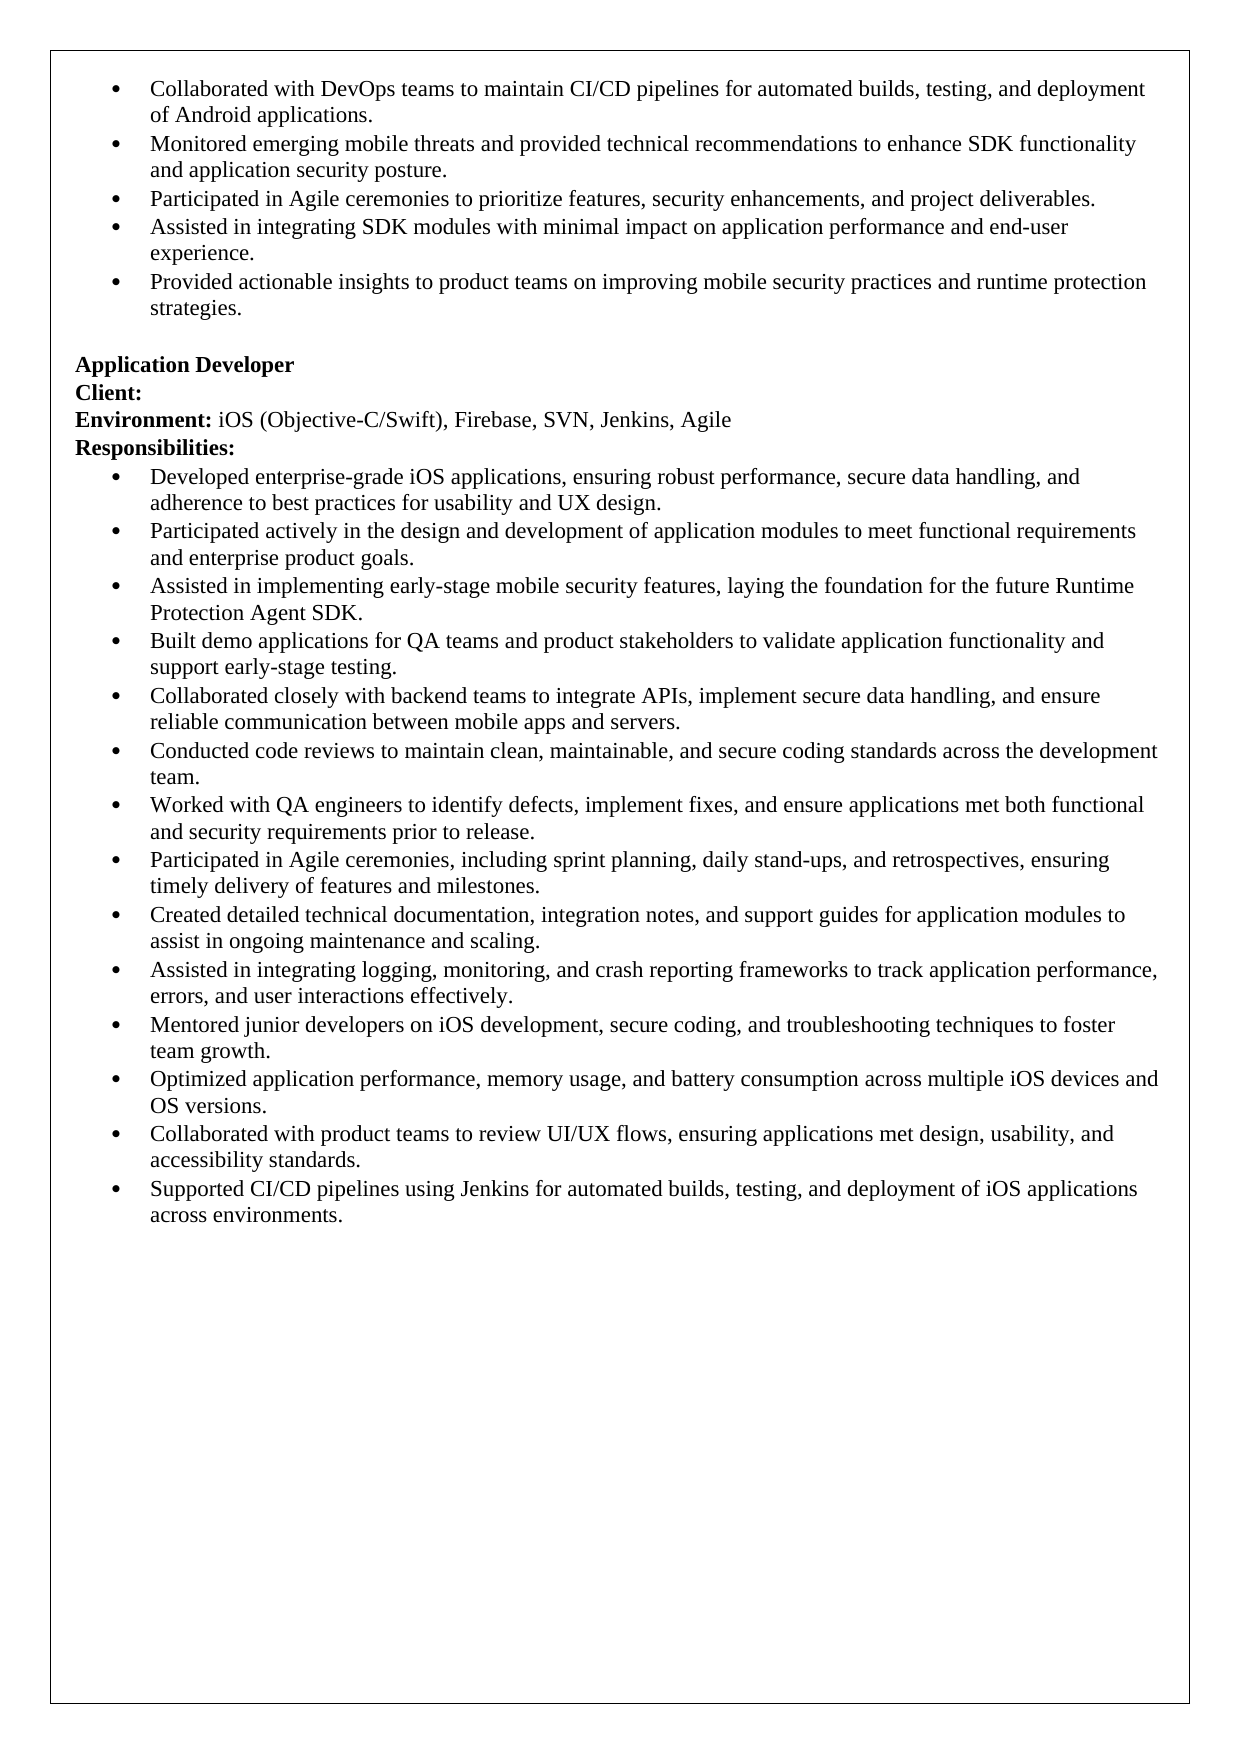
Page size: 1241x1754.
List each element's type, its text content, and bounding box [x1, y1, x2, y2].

list Built demo applications for QA teams and product stakeholders to validate application functionality and support early-stage testing. [112, 627, 1165, 680]
list Assisted in integrating SDK modules with minimal impact on application performance and end-user experience. [112, 213, 1165, 266]
list Participated in Agile ceremonies, including sprint planning, daily stand-ups, and retrospectives, ensuring timely delivery of features and milestones. [112, 846, 1165, 899]
list Mentored junior developers on iOS development, secure coding, and troubleshooting techniques to foster team growth. [112, 1011, 1165, 1063]
text Responsibilities: [75, 434, 1165, 461]
list Developed enterprise-grade iOS applications, ensuring robust performance, secure data handling, and adherence to best practices for usability and UX design. [112, 463, 1165, 515]
list Created detailed technical documentation, integration notes, and support guides for application modules to assist in ongoing maintenance and scaling. [112, 901, 1165, 954]
list Collaborated with DevOps teams to maintain CI/CD pipelines for automated builds, testing, and deployment of Android applications. [112, 75, 1165, 128]
list Optimized application performance, memory usage, and battery consumption across multiple iOS devices and OS versions. [112, 1065, 1165, 1118]
list Collaborated with product teams to review UI/UX flows, ensuring applications met design, usability, and accessibility standards. [112, 1120, 1165, 1173]
list Collaborated closely with backend teams to integrate APIs, implement secure data handling, and ensure reliable communication between mobile apps and servers. [112, 682, 1165, 734]
list Assisted in implementing early-stage mobile security features, laying the foundation for the future Runtime Protection Agent SDK. [112, 572, 1165, 625]
list Worked with QA engineers to identify defects, implement fixes, and ensure applications met both functional and security requirements prior to release. [112, 791, 1165, 844]
list Assisted in integrating logging, monitoring, and crash reporting frameworks to track application performance, errors, and user interactions effectively. [112, 956, 1165, 1008]
text Application Developer [75, 351, 1165, 377]
list Monitored emerging mobile threats and provided technical recommendations to enhance SDK functionality and application security posture. [112, 130, 1165, 182]
list Participated actively in the design and development of application modules to meet functional requirements and enterprise product goals. [112, 517, 1165, 570]
list Supported CI/CD pipelines using Jenkins for automated builds, testing, and deployment of iOS applications across environments. [112, 1175, 1165, 1228]
list Provided actionable insights to product teams on improving mobile security practices and runtime protection strategies. [112, 268, 1165, 321]
list Participated in Agile ceremonies to prioritize features, security enhancements, and project deliverables. [112, 184, 1165, 211]
text Client: Environment: iOS (Objective-C/Swift), Firebase, SVN, Jenkins, Agile [75, 379, 1165, 432]
list Conducted code reviews to maintain clean, maintainable, and secure coding standards across the development team. [112, 737, 1165, 789]
